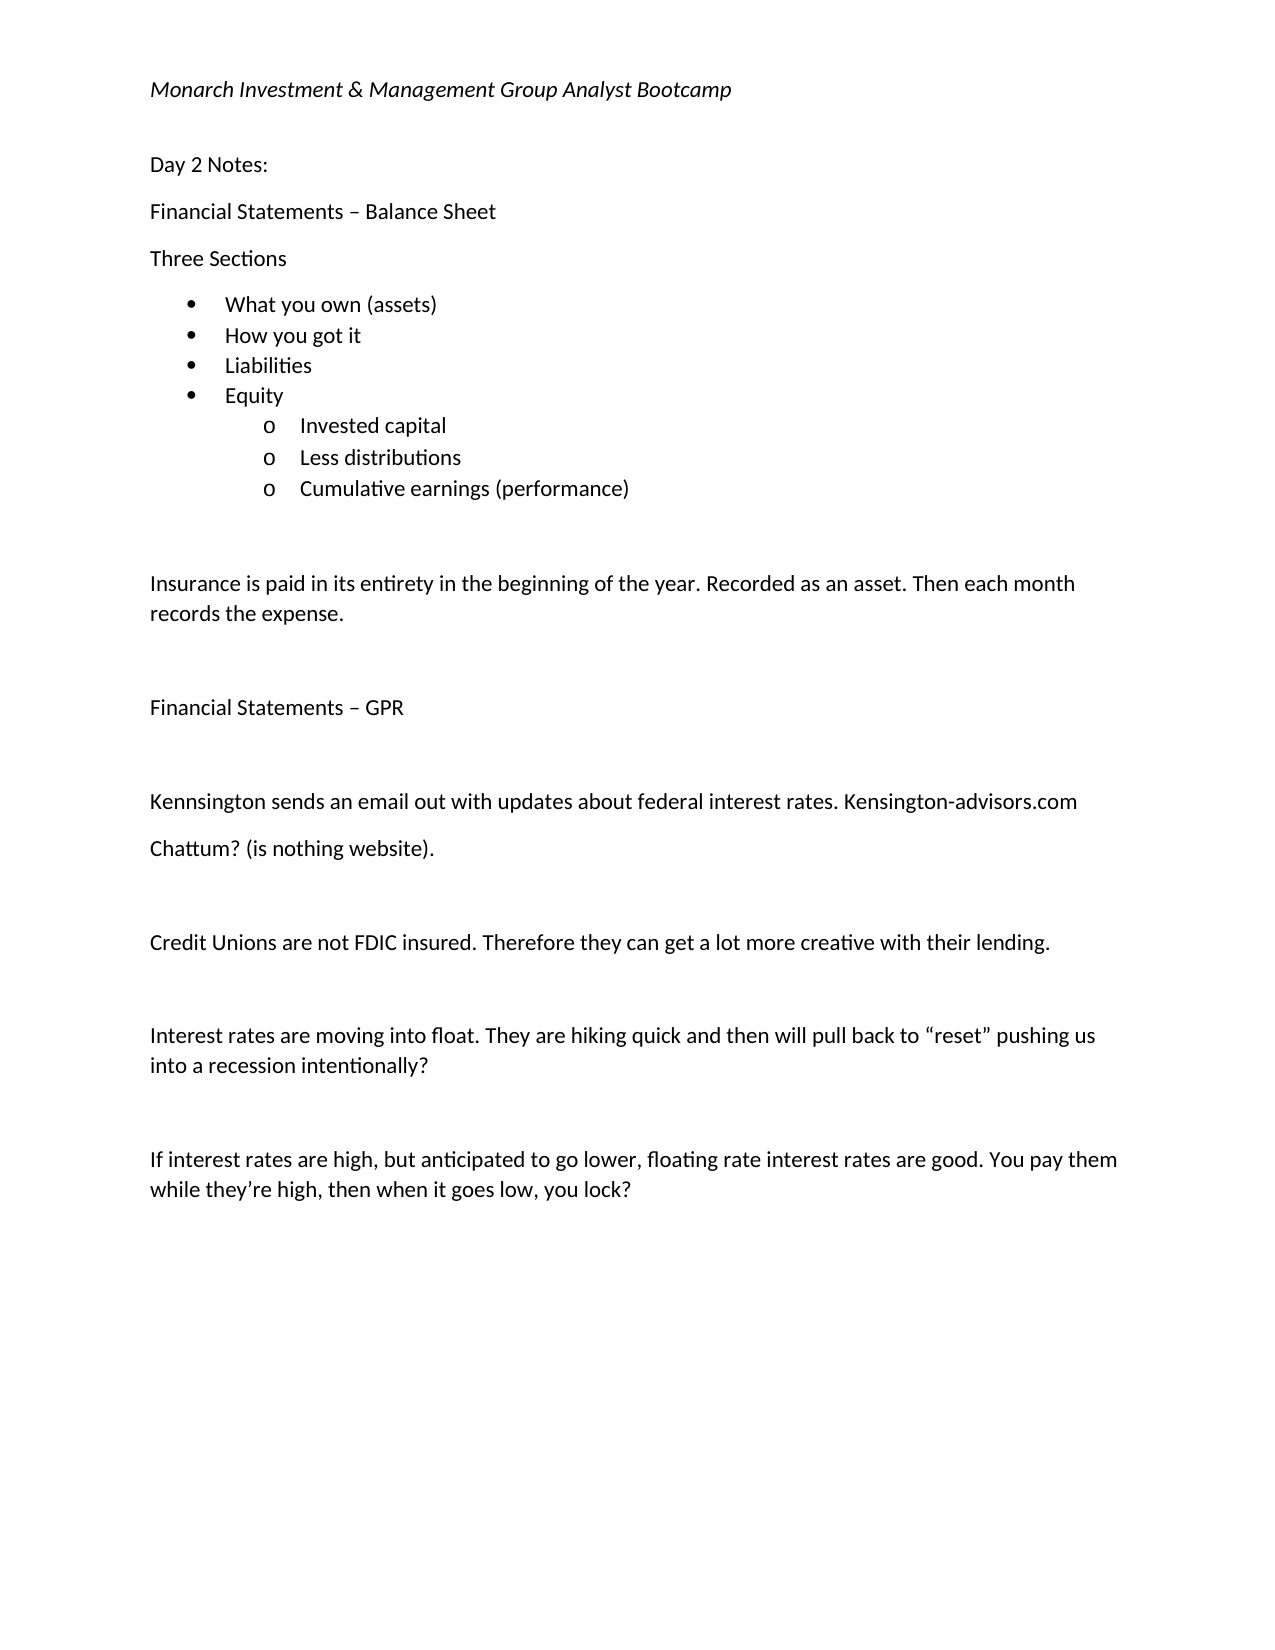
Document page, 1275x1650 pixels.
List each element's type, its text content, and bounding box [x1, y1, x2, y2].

text Insurance is paid in its entirety in the beginning of the year. Recorded as an asset. Then each month records the expense. [150, 569, 1125, 628]
text Interest rates are moving into float. They are hiking quick and then will pull back to “reset” pushing us into a recession intentionally? [150, 1021, 1125, 1080]
list How you got it [187, 321, 1125, 349]
text Day 2 Notes: [150, 150, 1125, 178]
list Invested capital [262, 411, 1125, 441]
list Liabilities [187, 351, 1125, 379]
list Less distributions [262, 443, 1125, 472]
list Equity [187, 381, 1125, 409]
text Financial Statements – GPR [150, 693, 1125, 721]
list What you own (assets) [187, 291, 1125, 319]
text Credit Unions are not FDIC insured. Therefore they can get a lot more creative with their lending. [150, 928, 1125, 956]
text Kennsington sends an email out with updates about federal interest rates. Kensington-advisors.com [150, 787, 1125, 815]
text Chattum? (is nothing website). [150, 834, 1125, 862]
text If interest rates are high, but anticipated to go lower, floating rate interest rates are good. You pay them while they’re high, then when it goes low, you lock? [150, 1145, 1125, 1204]
text Three Sections [150, 244, 1125, 272]
list Cumulative earnings (performance) [262, 474, 1125, 503]
text Financial Statements – Balance Sheet [150, 197, 1125, 225]
